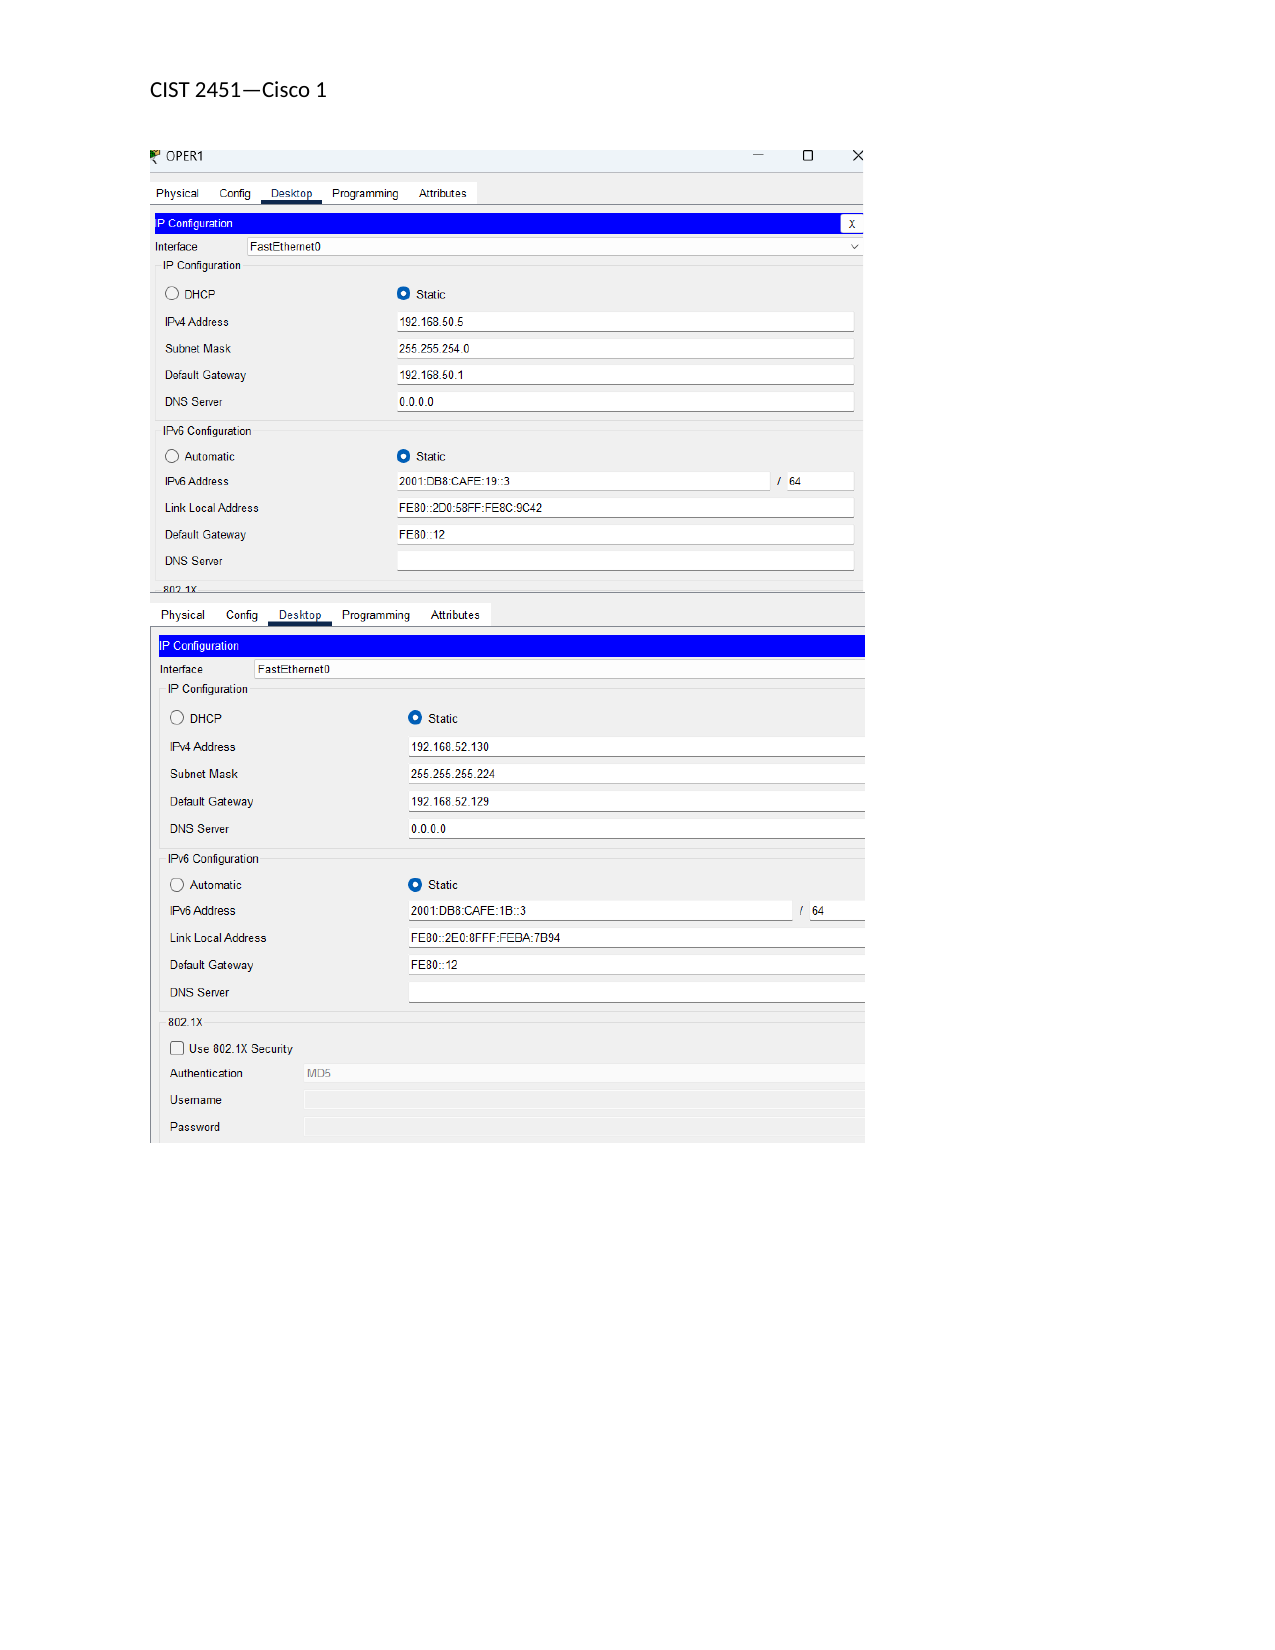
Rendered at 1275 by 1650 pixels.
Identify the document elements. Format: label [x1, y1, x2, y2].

picture [150, 150, 865, 1143]
